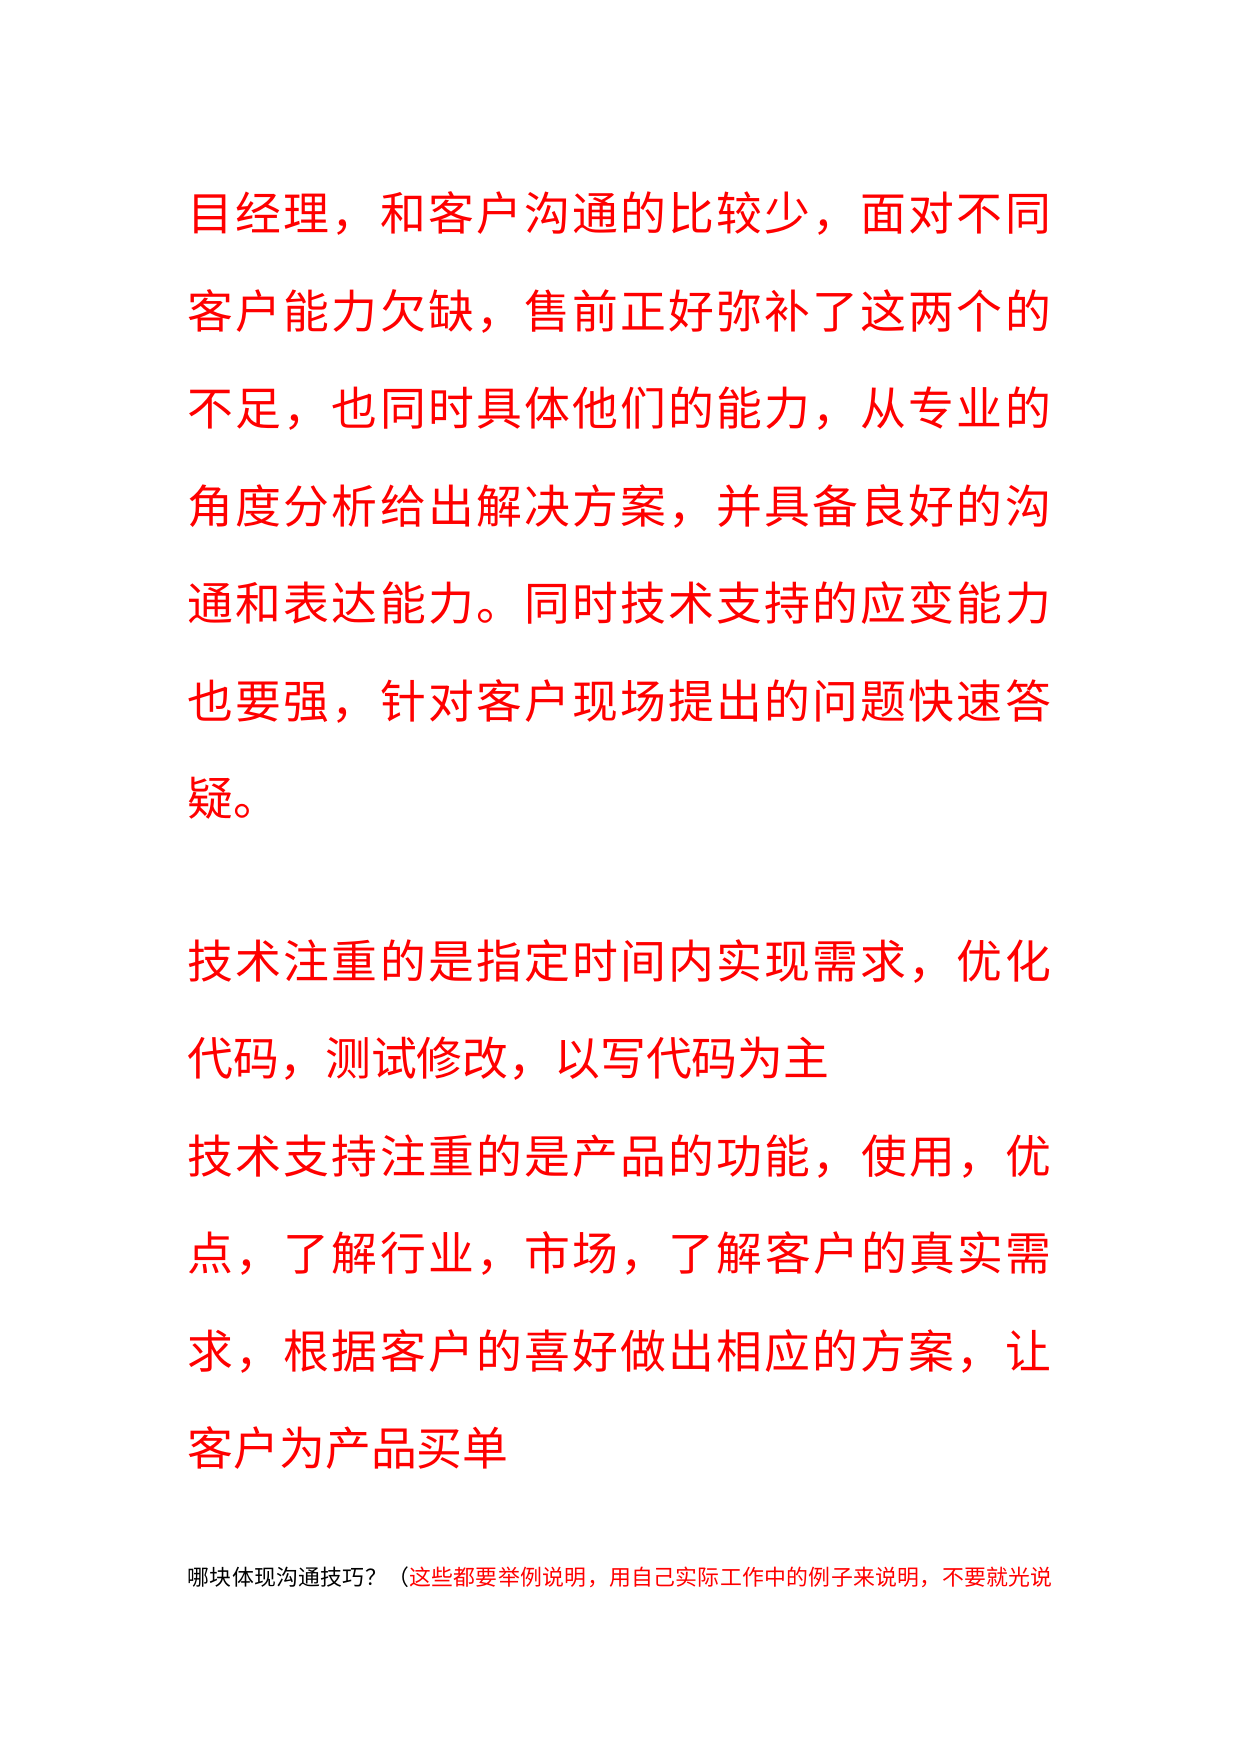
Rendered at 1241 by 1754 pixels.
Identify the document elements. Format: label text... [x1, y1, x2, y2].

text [187, 1559, 1053, 1592]
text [187, 162, 1053, 844]
text 技术注重的是指定时间内实现需求，优化代码，测试修改，以写代码为主 [187, 909, 1053, 1104]
text 技术支持注重的是产品的功能，使用，优点，了解行业，市场，了解客户的真实需求，根据客户的喜好做出相应的方案，让客户为产品买单 [187, 1104, 1053, 1494]
